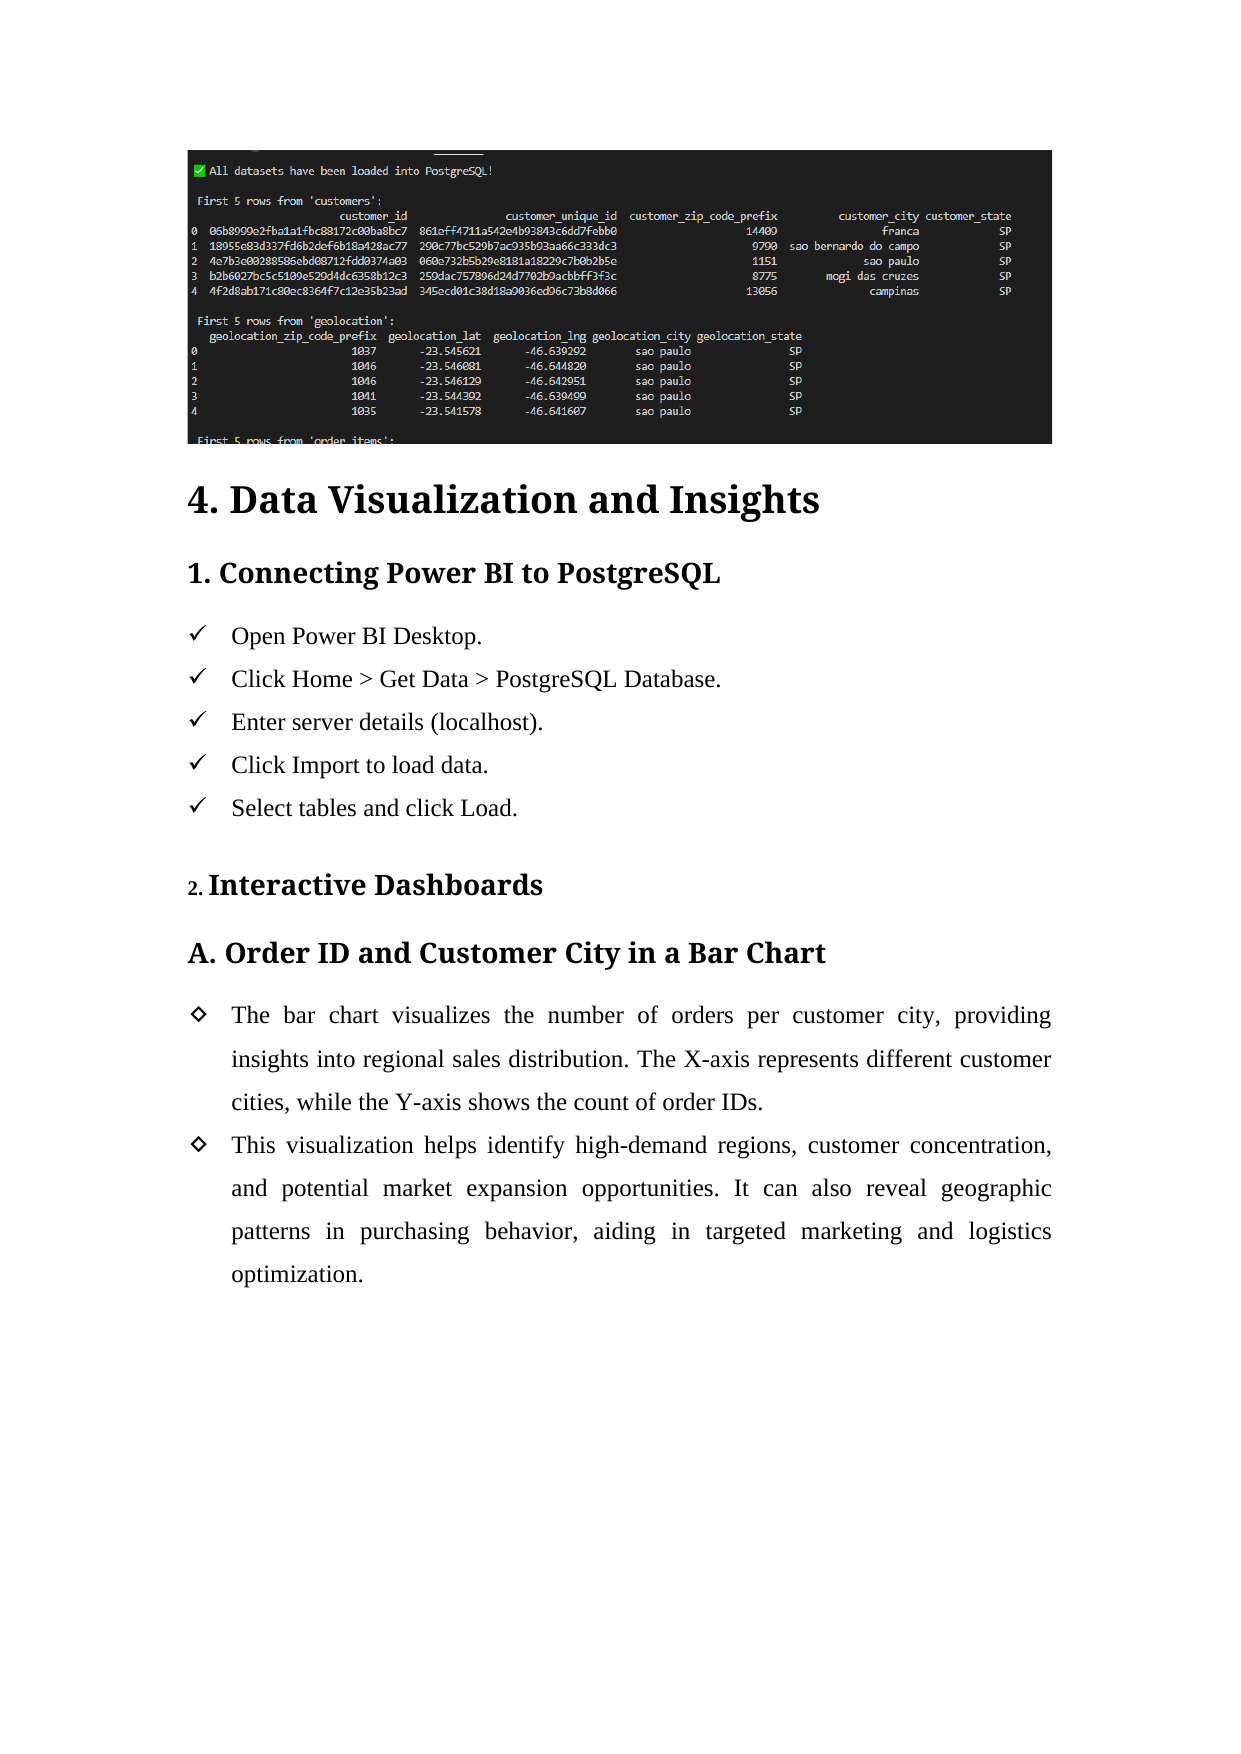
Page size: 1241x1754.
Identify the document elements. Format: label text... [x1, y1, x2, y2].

list Click Import to load data. [187, 750, 1053, 779]
list Click Home > Get Data > PostgreSQL Database. [187, 664, 1053, 693]
list Select tables and click Load. [187, 793, 1053, 822]
subtitle Data Visualization and Insights [187, 473, 1053, 524]
subtitle 1. Connecting Power BI to PostgreSQL [187, 553, 1053, 592]
list This visualization helps identify high-demand regions, customer concentration, and potential market expansion opportunities. It can also reveal geographic patterns in purchasing behavior, aiding in targeted marketing and logistics optimization. [187, 1130, 1053, 1288]
list The bar chart visualizes the number of orders per customer city, providing insights into regional sales distribution. The X-axis represents different customer cities, while the Y-axis shows the count of order IDs. [187, 1001, 1053, 1116]
list Enter server details (localhost). [187, 707, 1053, 736]
subtitle Interactive Dashboards [187, 866, 1053, 904]
list Open Power BI Desktop. [187, 621, 1053, 649]
picture [187, 150, 1053, 444]
subtitle Order ID and Customer City in a Bar Chart [187, 933, 1053, 971]
